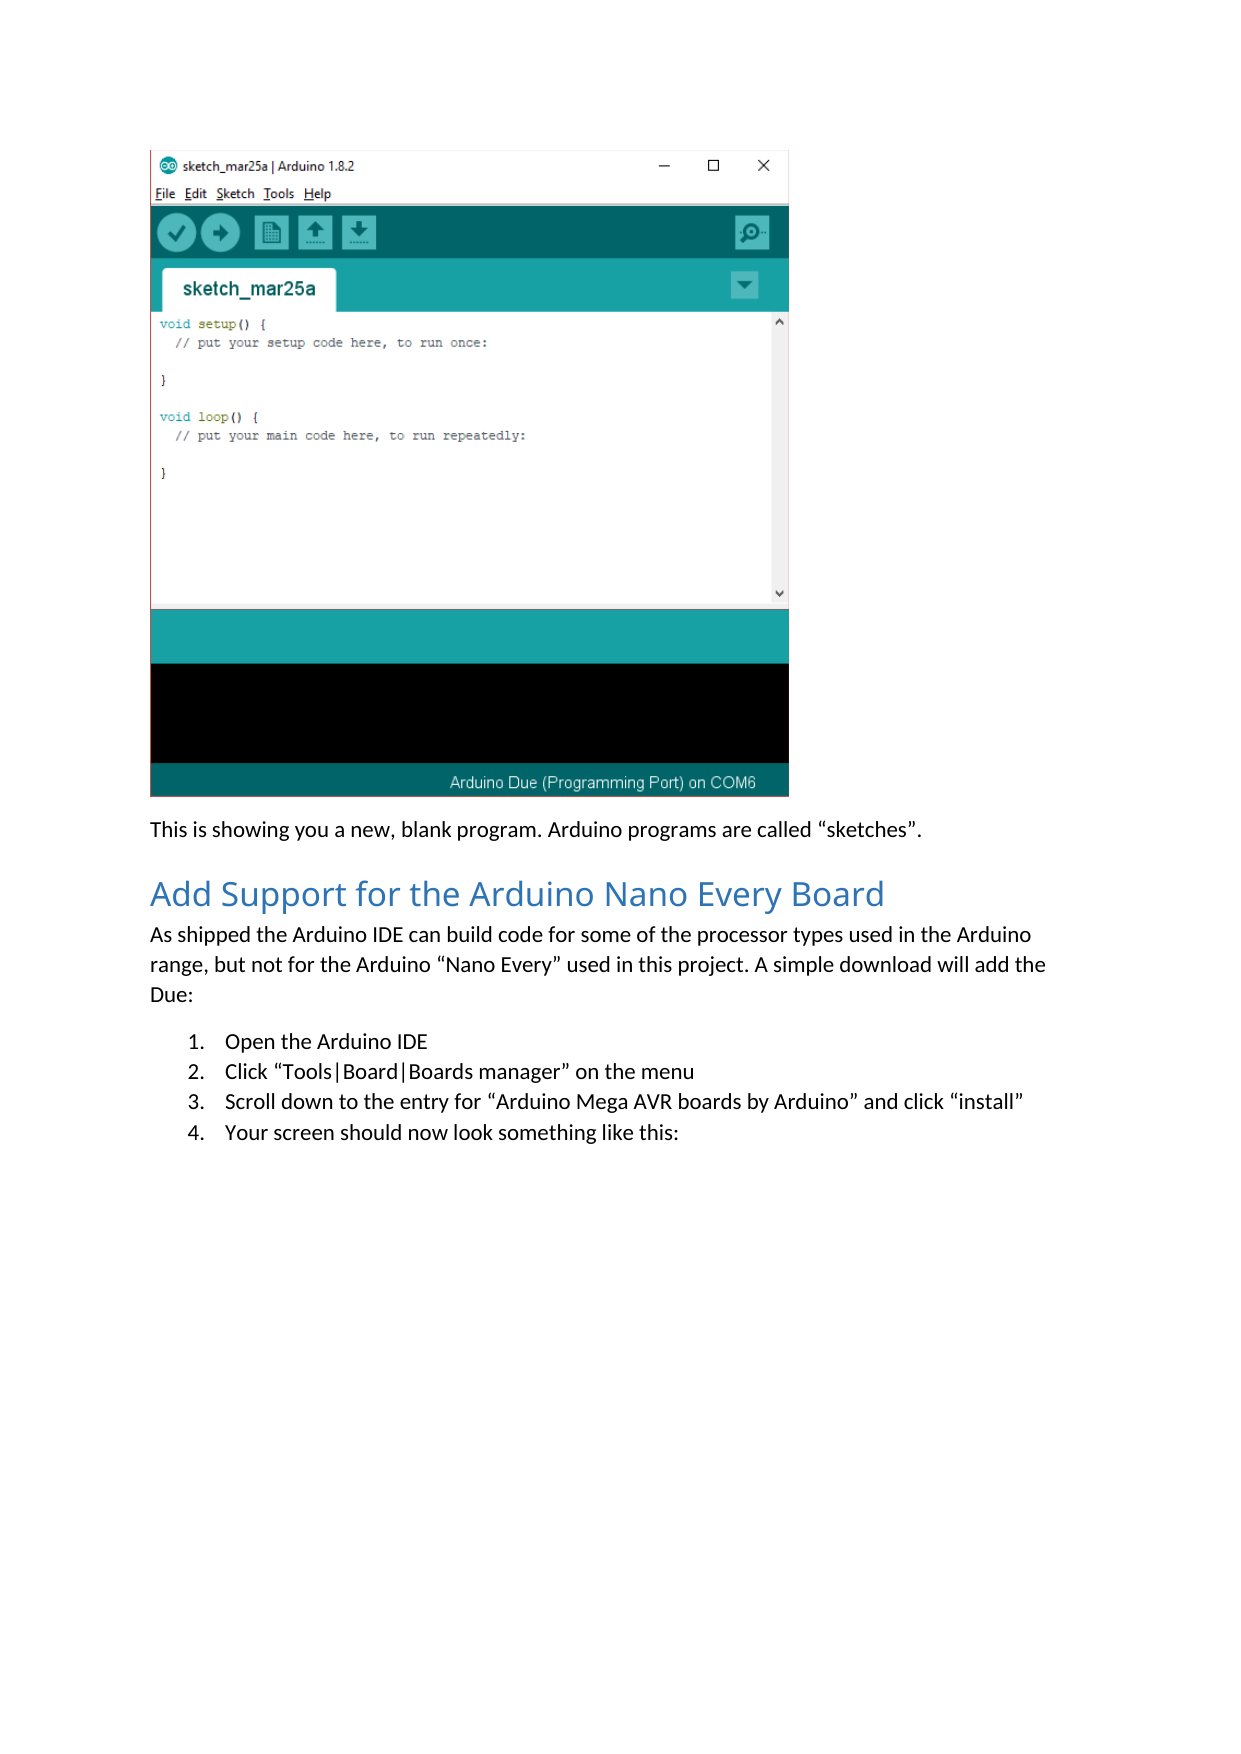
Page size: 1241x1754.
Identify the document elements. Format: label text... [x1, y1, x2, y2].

picture [150, 150, 789, 797]
text This is showing you a new, blank program. Arduino programs are called “sketches”. [150, 816, 1090, 843]
list Open the Arduino IDE [187, 1027, 1090, 1055]
subtitle Add Support for the Arduino Nano Every Board [150, 871, 1090, 916]
list Click “Tools|Board|Boards manager” on the menu [187, 1057, 1090, 1085]
list Scroll down to the entry for “Arduino Mega AVR boards by Arduino” and click “install” [187, 1087, 1090, 1115]
text As shipped the Arduino IDE can build code for some of the processor types used in the Arduino range, but not for the Arduino “Nano Every” used in this project. A simple download will add the Due: [150, 920, 1090, 1008]
list Your screen should now look something like this: [187, 1118, 1090, 1146]
